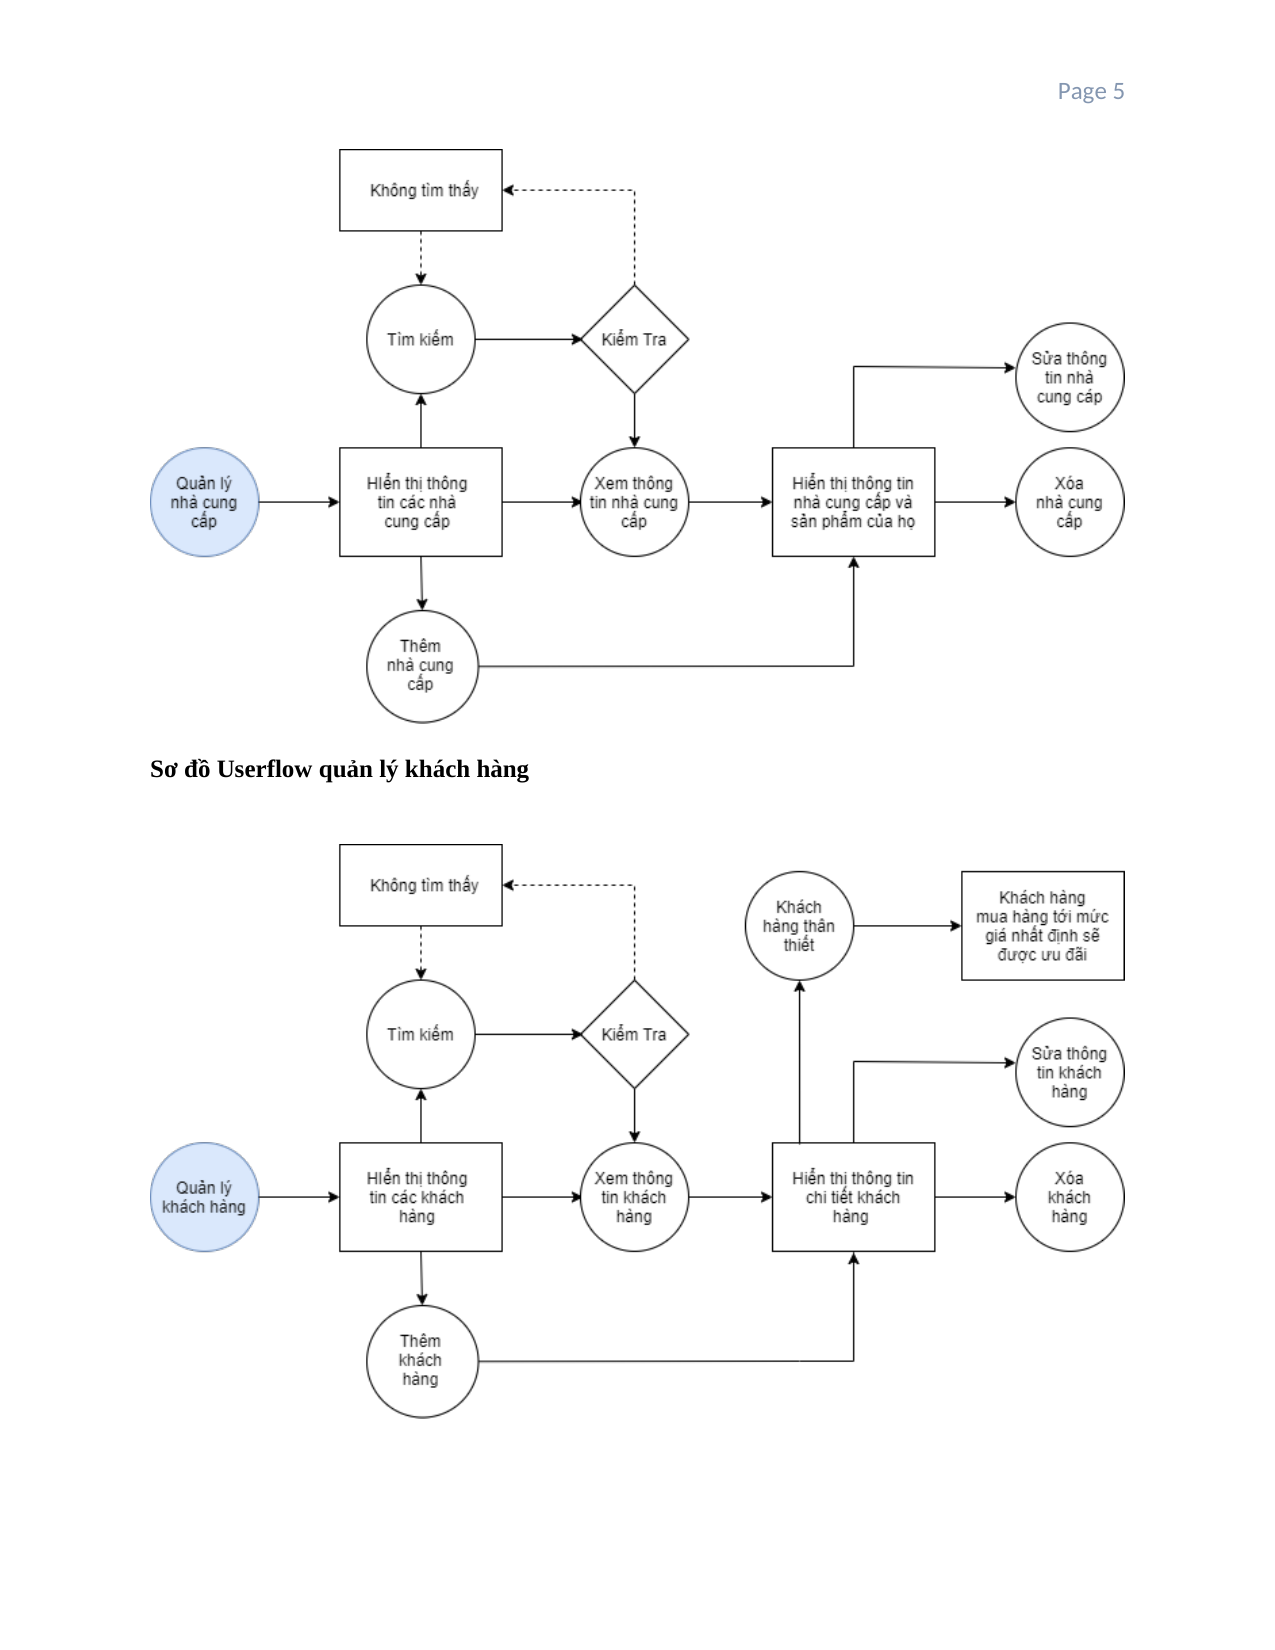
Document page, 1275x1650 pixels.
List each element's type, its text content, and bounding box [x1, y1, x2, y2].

picture [150, 844, 1125, 1419]
picture [150, 149, 1125, 724]
text Sơ đồ Userflow quản lý khách hàng [150, 754, 1125, 783]
